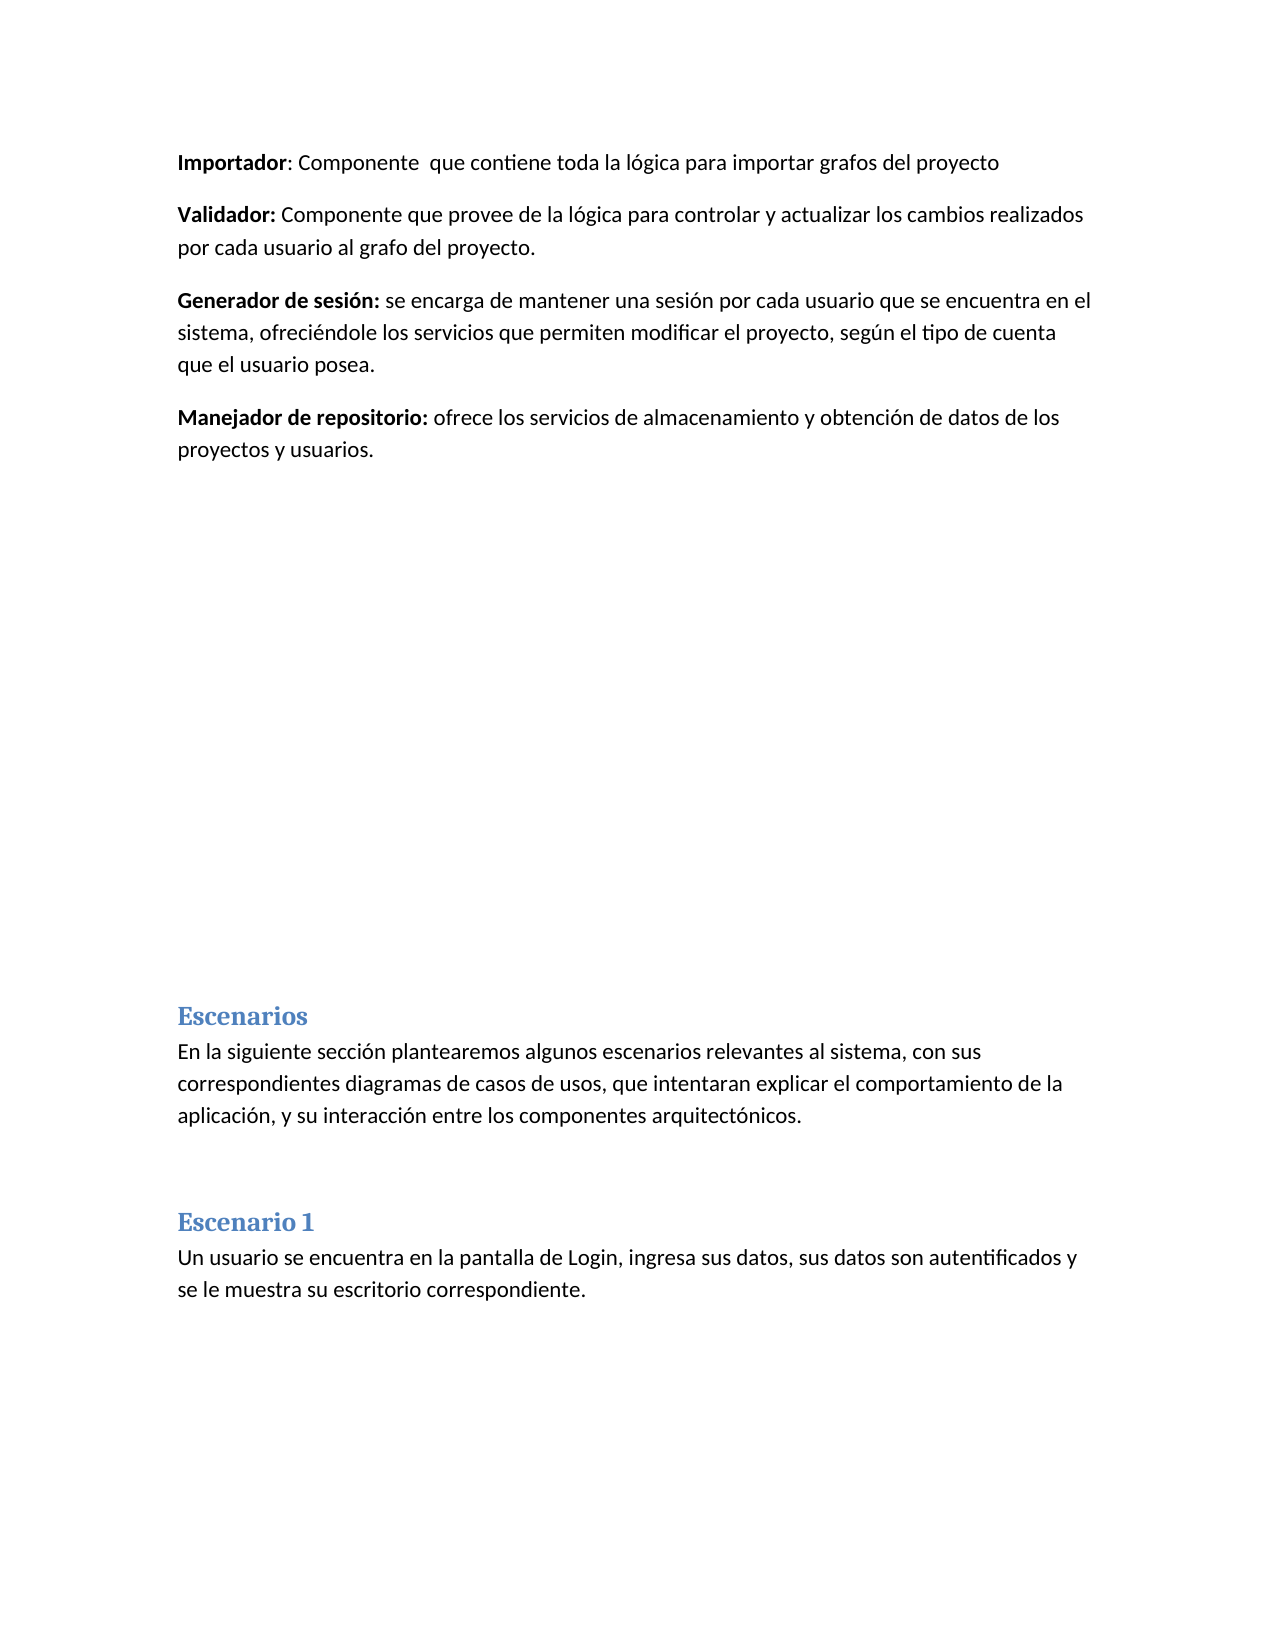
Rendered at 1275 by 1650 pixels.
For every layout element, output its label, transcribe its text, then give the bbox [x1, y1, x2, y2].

text Manejador de repositorio: ofrece los servicios de almacenamiento y obtención de datos de los proyectos y usuarios. [177, 403, 1098, 463]
subtitle Escenarios [177, 1001, 1098, 1032]
text Generador de sesión: se encarga de mantener una sesión por cada usuario que se encuentra en el sistema, ofreciéndole los servicios que permiten modificar el proyecto, según el tipo de cuenta que el usuario posea. [177, 286, 1098, 378]
text En la siguiente sección plantearemos algunos escenarios relevantes al sistema, con sus correspondientes diagramas de casos de usos, que intentaran explicar el comportamiento de la aplicación, y su interacción entre los componentes arquitectónicos. [177, 1037, 1098, 1129]
text Importador: Componente que contiene toda la lógica para importar grafos del proyecto [177, 148, 1098, 176]
subtitle Escenario 1 [177, 1207, 1098, 1239]
text Un usuario se encuentra en la pantalla de Login, ingresa sus datos, sus datos son autentificados y se le muestra su escritorio correspondiente. [177, 1243, 1098, 1303]
text Validador: Componente que provee de la lógica para controlar y actualizar los cambios realizados por cada usuario al grafo del proyecto. [177, 201, 1098, 261]
